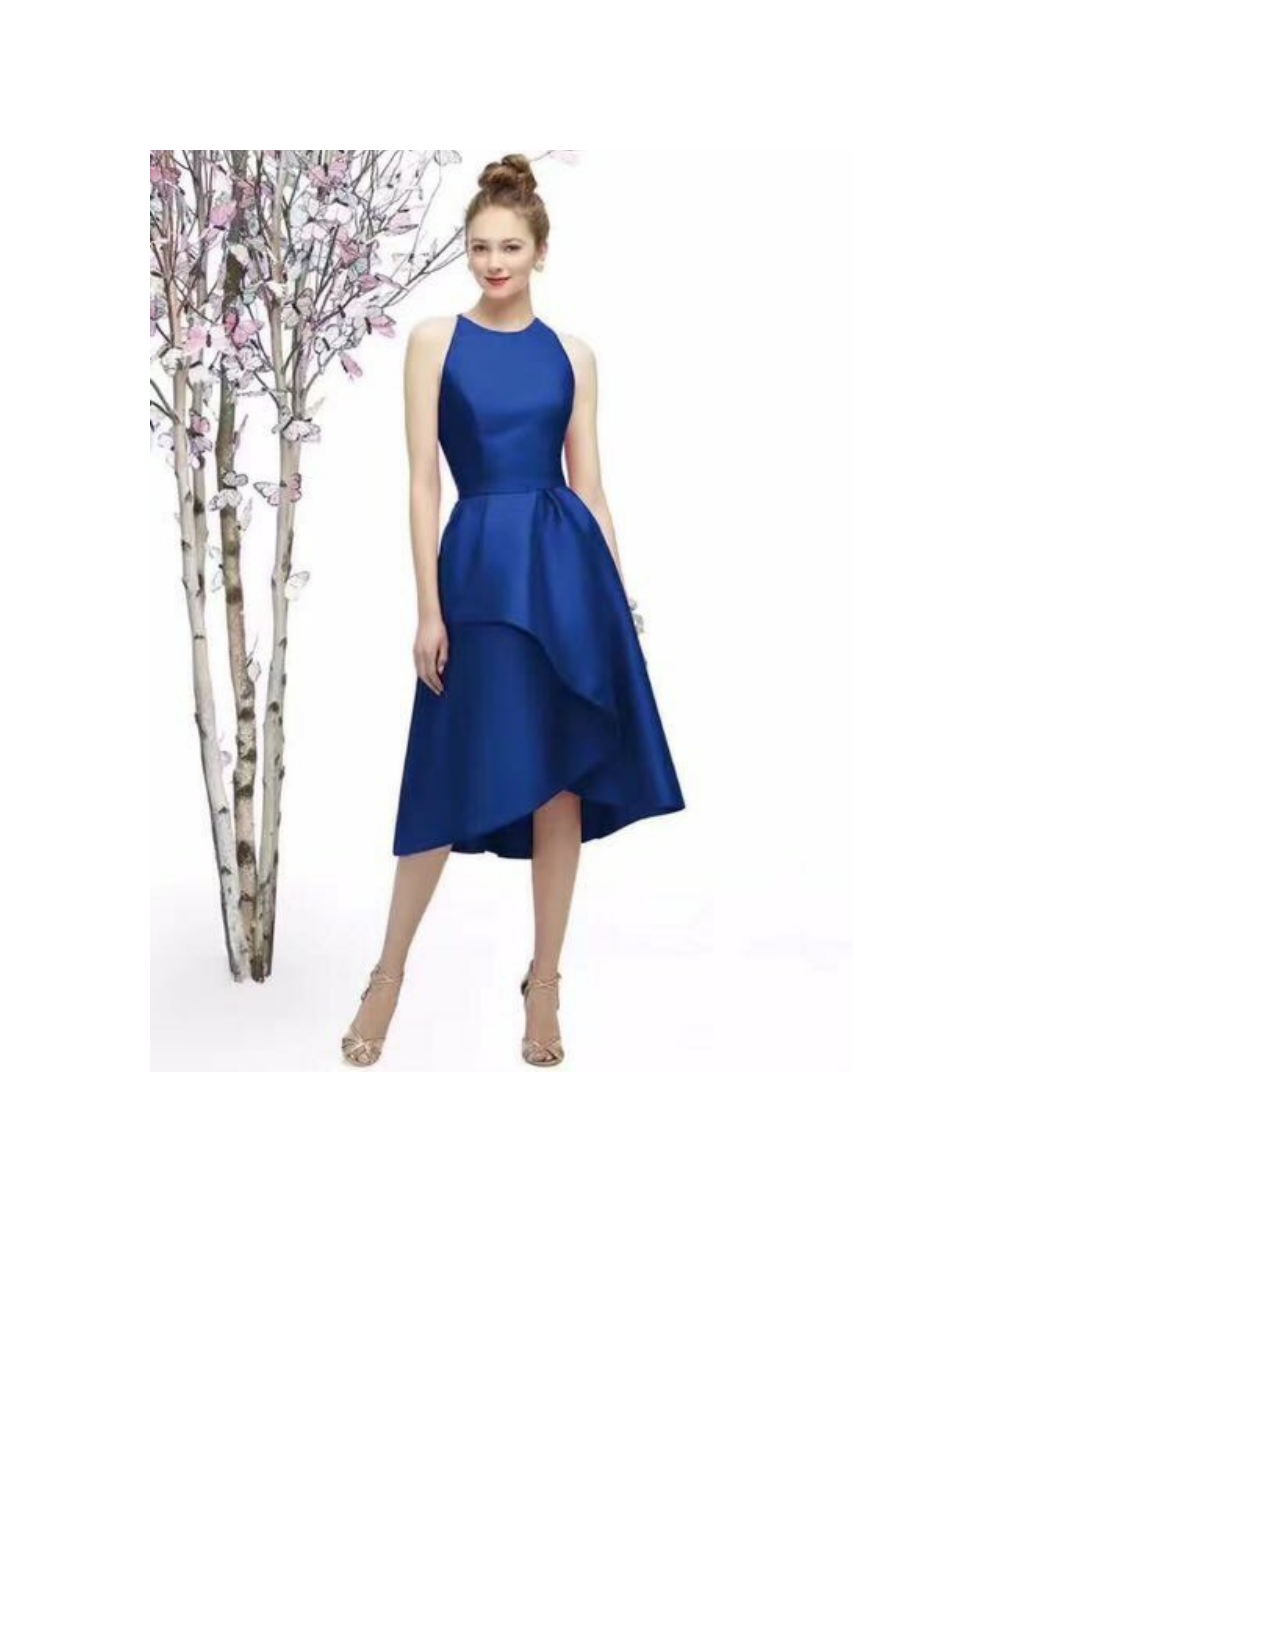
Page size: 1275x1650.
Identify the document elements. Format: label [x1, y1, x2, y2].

picture [150, 150, 854, 1072]
